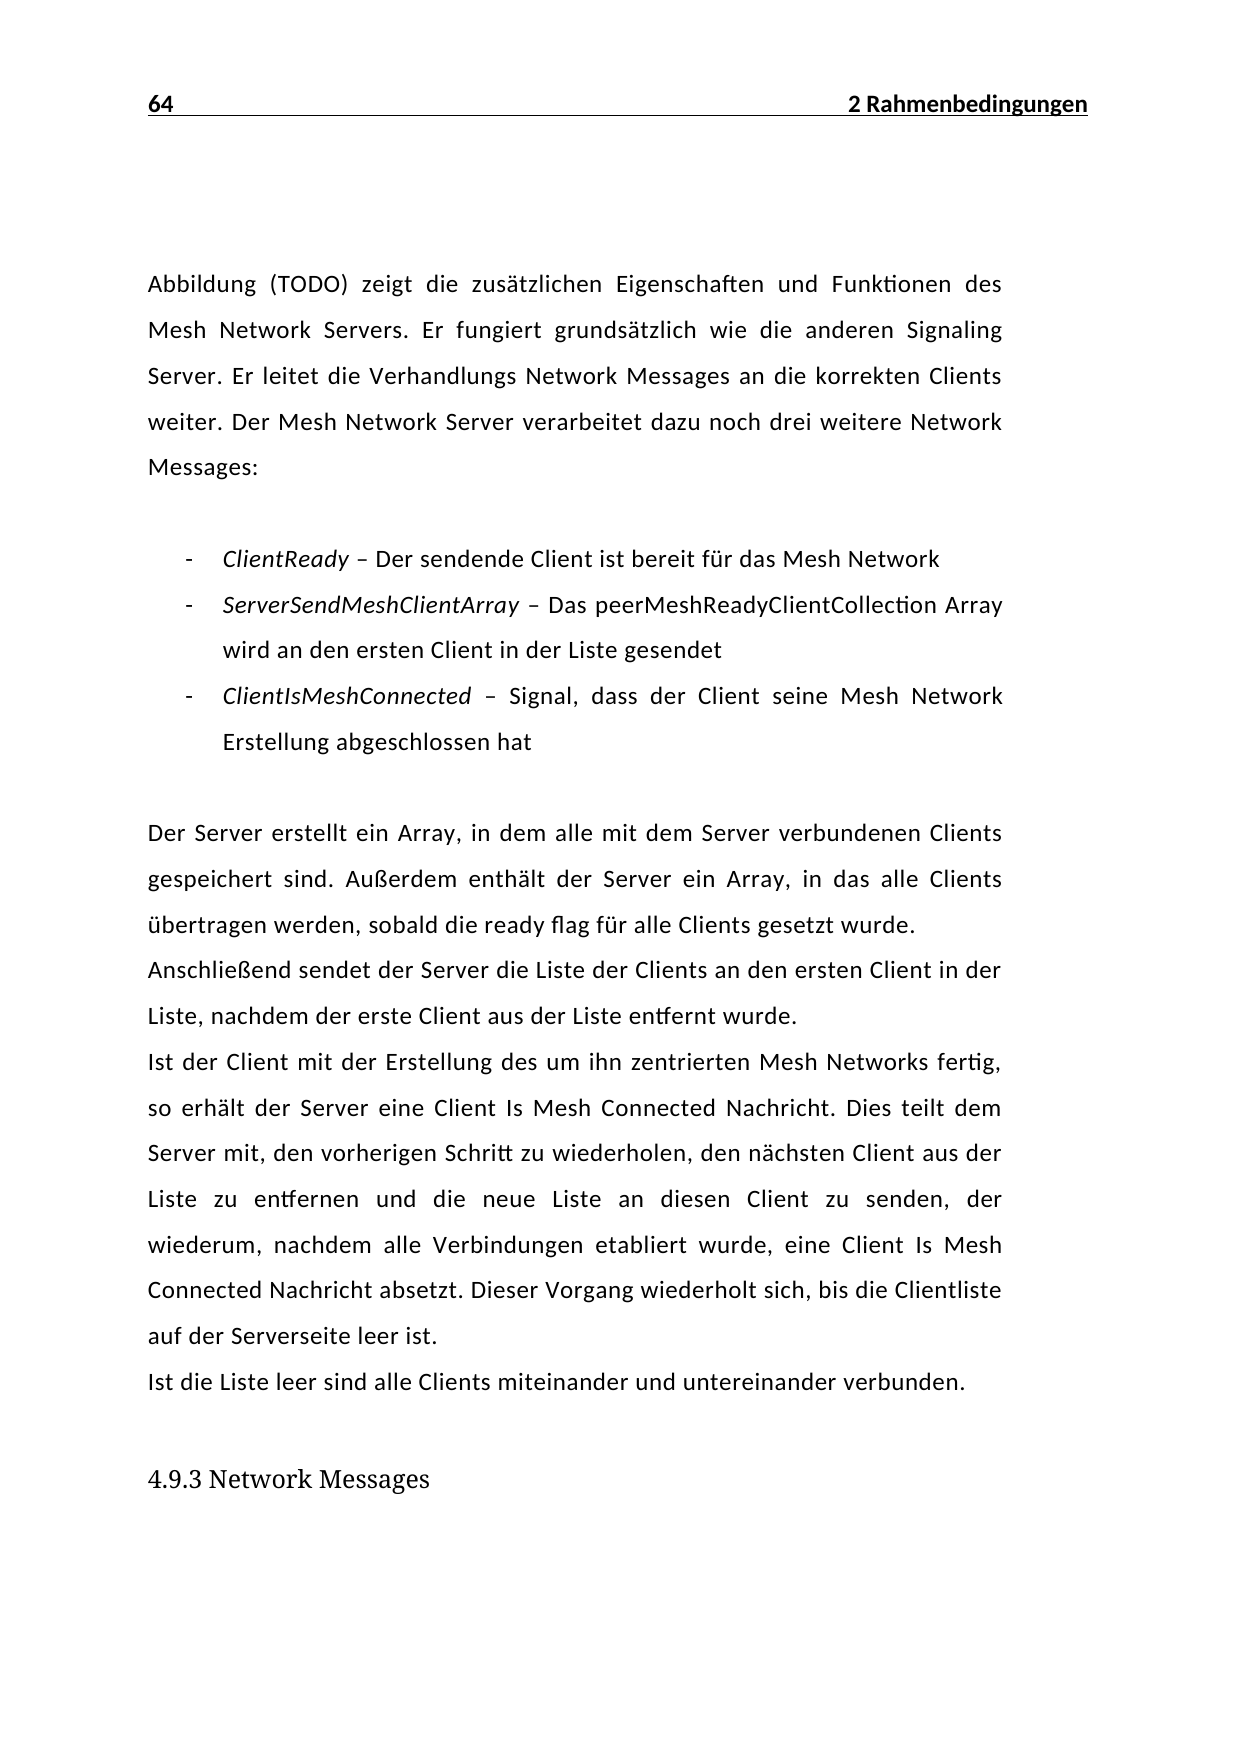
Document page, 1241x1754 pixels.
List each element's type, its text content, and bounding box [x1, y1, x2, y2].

text 4.9.3 Network Messages [148, 1462, 1004, 1496]
text Anschließend sendet der Server die Liste der Clients an den ersten Client in der Liste, nachdem der erste Client aus der Liste entfernt wurde. [148, 954, 1004, 1031]
list ClientReady – Der sendende Client ist bereit für das Mesh Network [185, 543, 1004, 573]
text Ist der Client mit der Erstellung des um ihn zentrierten Mesh Networks fertig, so erhält der Server eine Client Is Mesh Connected Nachricht. Dies teilt dem Server mit, den vorherigen Schritt zu wiederholen, den nächsten Client aus der Liste zu entfernen und die neue Liste an diesen Client zu senden, der wiederum, nachdem alle Verbindungen etabliert wurde, eine Client Is Mesh Connected Nachricht absetzt. Dieser Vorgang wiederholt sich, bis die Clientliste auf der Serverseite leer ist. [148, 1046, 1004, 1351]
list ServerSendMeshClientArray – Das peerMeshReadyClientCollection Array wird an den ersten Client in der Liste gesendet [185, 589, 1004, 665]
text Der Server erstellt ein Array, in dem alle mit dem Server verbundenen Clients gespeichert sind. Außerdem enthält der Server ein Array, in das alle Clients übertragen werden, sobald die ready flag für alle Clients gesetzt wurde. [148, 817, 1004, 939]
text Abbildung (TODO) zeigt die zusätzlichen Eigenschaften und Funktionen des Mesh Network Servers. Er fungiert grundsätzlich wie die anderen Signaling Server. Er leitet die Verhandlungs Network Messages an die korrekten Clients weiter. Der Mesh Network Server verarbeitet dazu noch drei weitere Network Messages: [148, 269, 1004, 482]
text Ist die Liste leer sind alle Clients miteinander und untereinander verbunden. [148, 1366, 1004, 1397]
list ClientIsMeshConnected – Signal, dass der Client seine Mesh Network Erstellung abgeschlossen hat [185, 680, 1004, 756]
